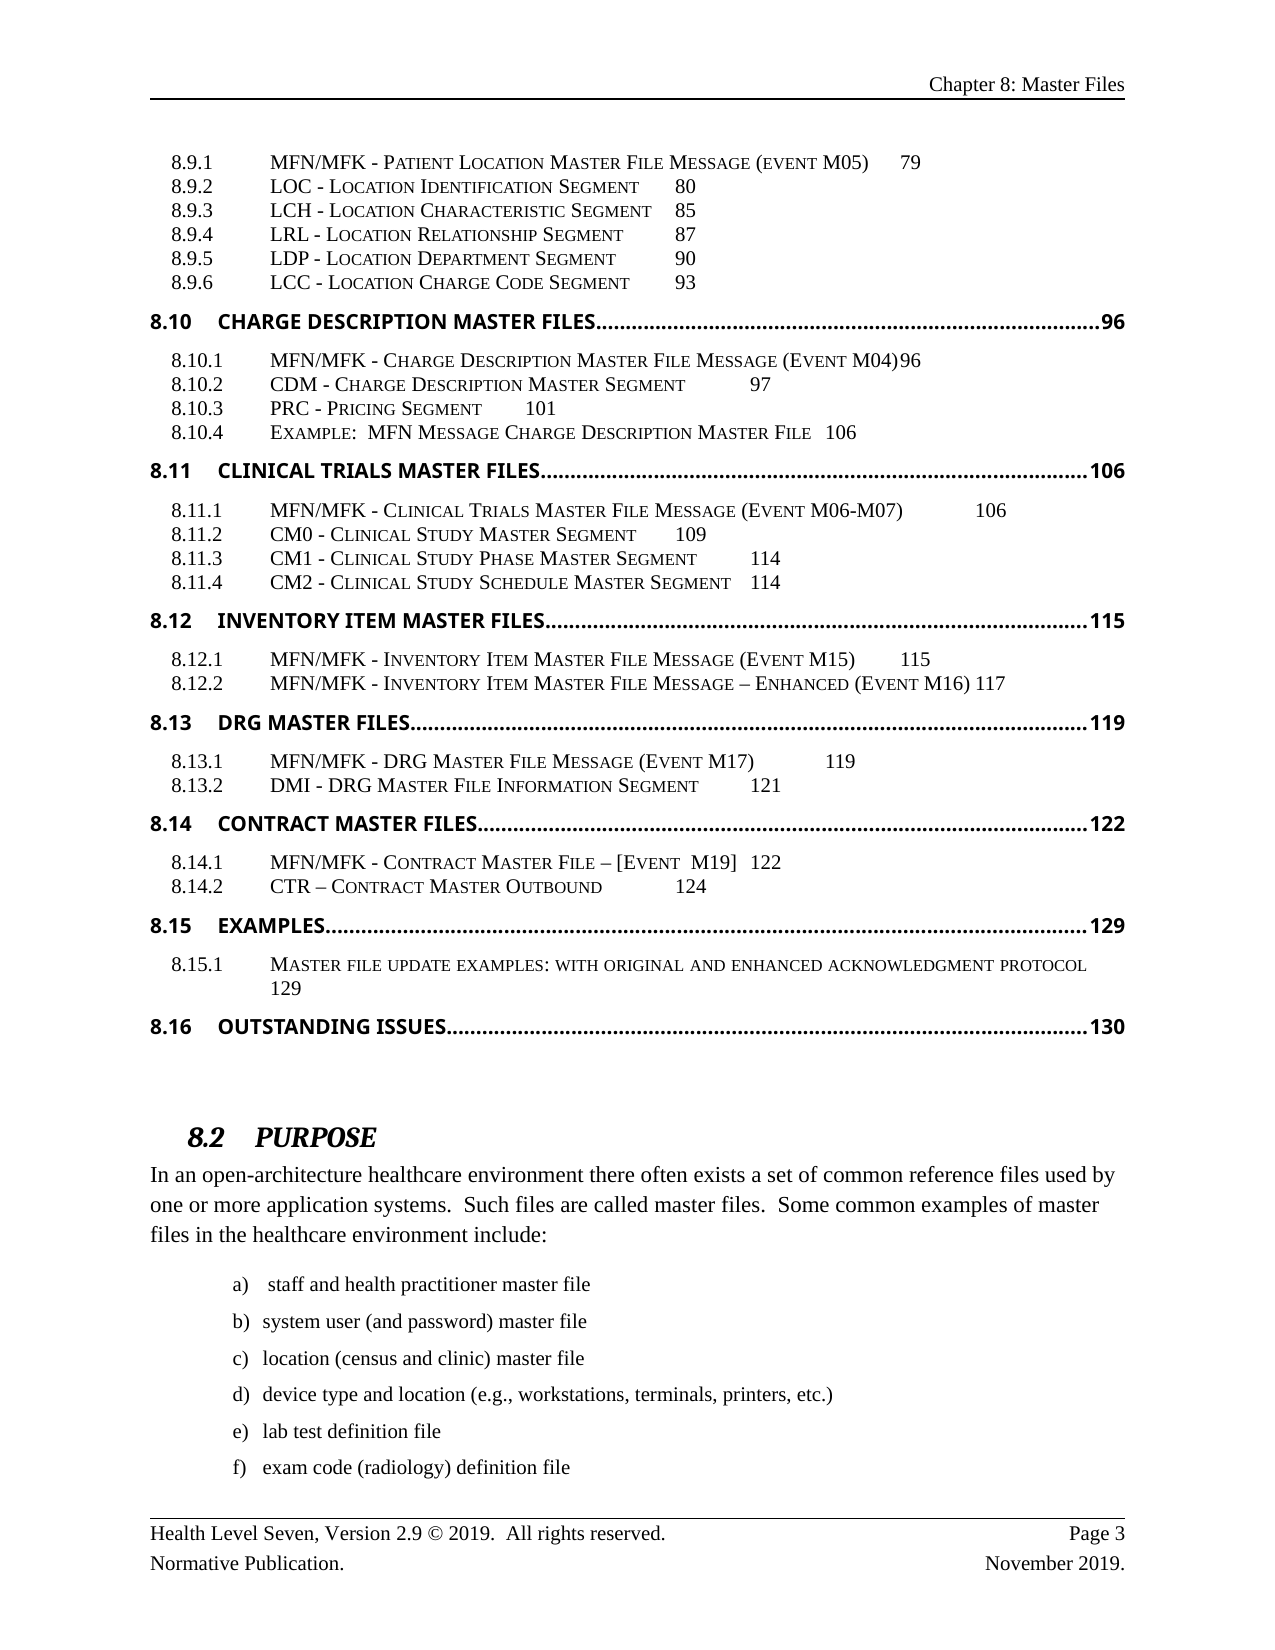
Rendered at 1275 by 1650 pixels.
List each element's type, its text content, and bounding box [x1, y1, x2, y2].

text 8.11.1 MFN/MFK - Clinical Trials Master File Message (Event M06-M07) 106 [171, 497, 1125, 522]
text 8.10.4 Example: MFN Message Charge Description Master File 106 [171, 420, 1125, 444]
text 8.15 Examples 129 [150, 911, 1125, 939]
text 8.14 Contract Master Files 122 [150, 809, 1125, 838]
text 8.11.2 CM0 - Clinical Study Master Segment 109 [171, 522, 1125, 546]
text 8.9.3 LCH - Location Characteristic Segment 85 [171, 198, 1125, 222]
text 8.10 CHARGE DESCRIPTION MASTER FILES 96 [150, 307, 1125, 335]
text 8.9.5 LDP - Location Department Segment 90 [171, 246, 1125, 270]
text In an open-architecture healthcare environment there often exists a set of common reference files used by one or more application systems. Such files are called master files. Some common examples of master files in the healthcare environment include: [150, 1161, 1125, 1248]
text 8.13 DRG MASTER FILES 119 [150, 708, 1125, 736]
list location (census and clinic) master file [232, 1346, 1125, 1369]
subtitle PURPOSE [187, 1121, 1125, 1155]
list device type and location (e.g., workstations, terminals, printers, etc.) [232, 1382, 1125, 1406]
text 8.11.3 CM1 - Clinical Study Phase Master Segment 114 [171, 546, 1125, 570]
text 8.9.2 LOC - Location Identification Segment 80 [171, 174, 1125, 198]
text 8.10.2 CDM - Charge Description Master Segment 97 [171, 372, 1125, 396]
text 8.10.1 MFN/MFK - Charge Description Master File Message (Event M04) 96 [171, 348, 1125, 372]
text 8.9.6 LCC - Location Charge Code Segment 93 [171, 270, 1125, 294]
list system user (and password) master file [232, 1309, 1125, 1333]
text 8.9.4 LRL - Location Relationship Segment 87 [171, 222, 1125, 246]
text 8.14.2 CTR – Contract Master Outbound 124 [171, 874, 1125, 898]
text 8.11.4 CM2 - Clinical Study Schedule Master Segment 114 [171, 570, 1125, 594]
text 8.9.1 MFN/MFK - Patient Location Master File Message (event M05) 79 [171, 150, 1125, 174]
text 8.13.1 MFN/MFK - DRG Master File Message (Event M17) 119 [171, 749, 1125, 773]
text 8.16 OUTSTANDING ISSUES 130 [150, 1012, 1125, 1041]
text 8.11 CLINICAL TRIALS MASTER FILES 106 [150, 457, 1125, 485]
text 8.14.1 MFN/MFK - Contract Master File – [Event M19] 122 [171, 850, 1125, 874]
text 8.12.2 MFN/MFK - Inventory Item Master File Message – Enhanced (Event M16) 117 [171, 671, 1125, 695]
text 8.15.1 Master file update examples: with original and enhanced acknowledgment protocol 129 [171, 952, 1125, 1000]
text 8.12.1 MFN/MFK - Inventory Item Master File Message (Event M15) 115 [171, 647, 1125, 671]
list exam code (radiology) definition file [232, 1455, 1125, 1479]
text 8.12 INVENTORY ITEM MASTER FILES 115 [150, 606, 1125, 635]
list lab test definition file [232, 1419, 1125, 1443]
text 8.13.2 DMI - DRG Master File Information Segment 121 [171, 773, 1125, 797]
list staff and health practitioner master file [232, 1272, 1125, 1296]
text 8.10.3 PRC - Pricing Segment 101 [171, 396, 1125, 420]
